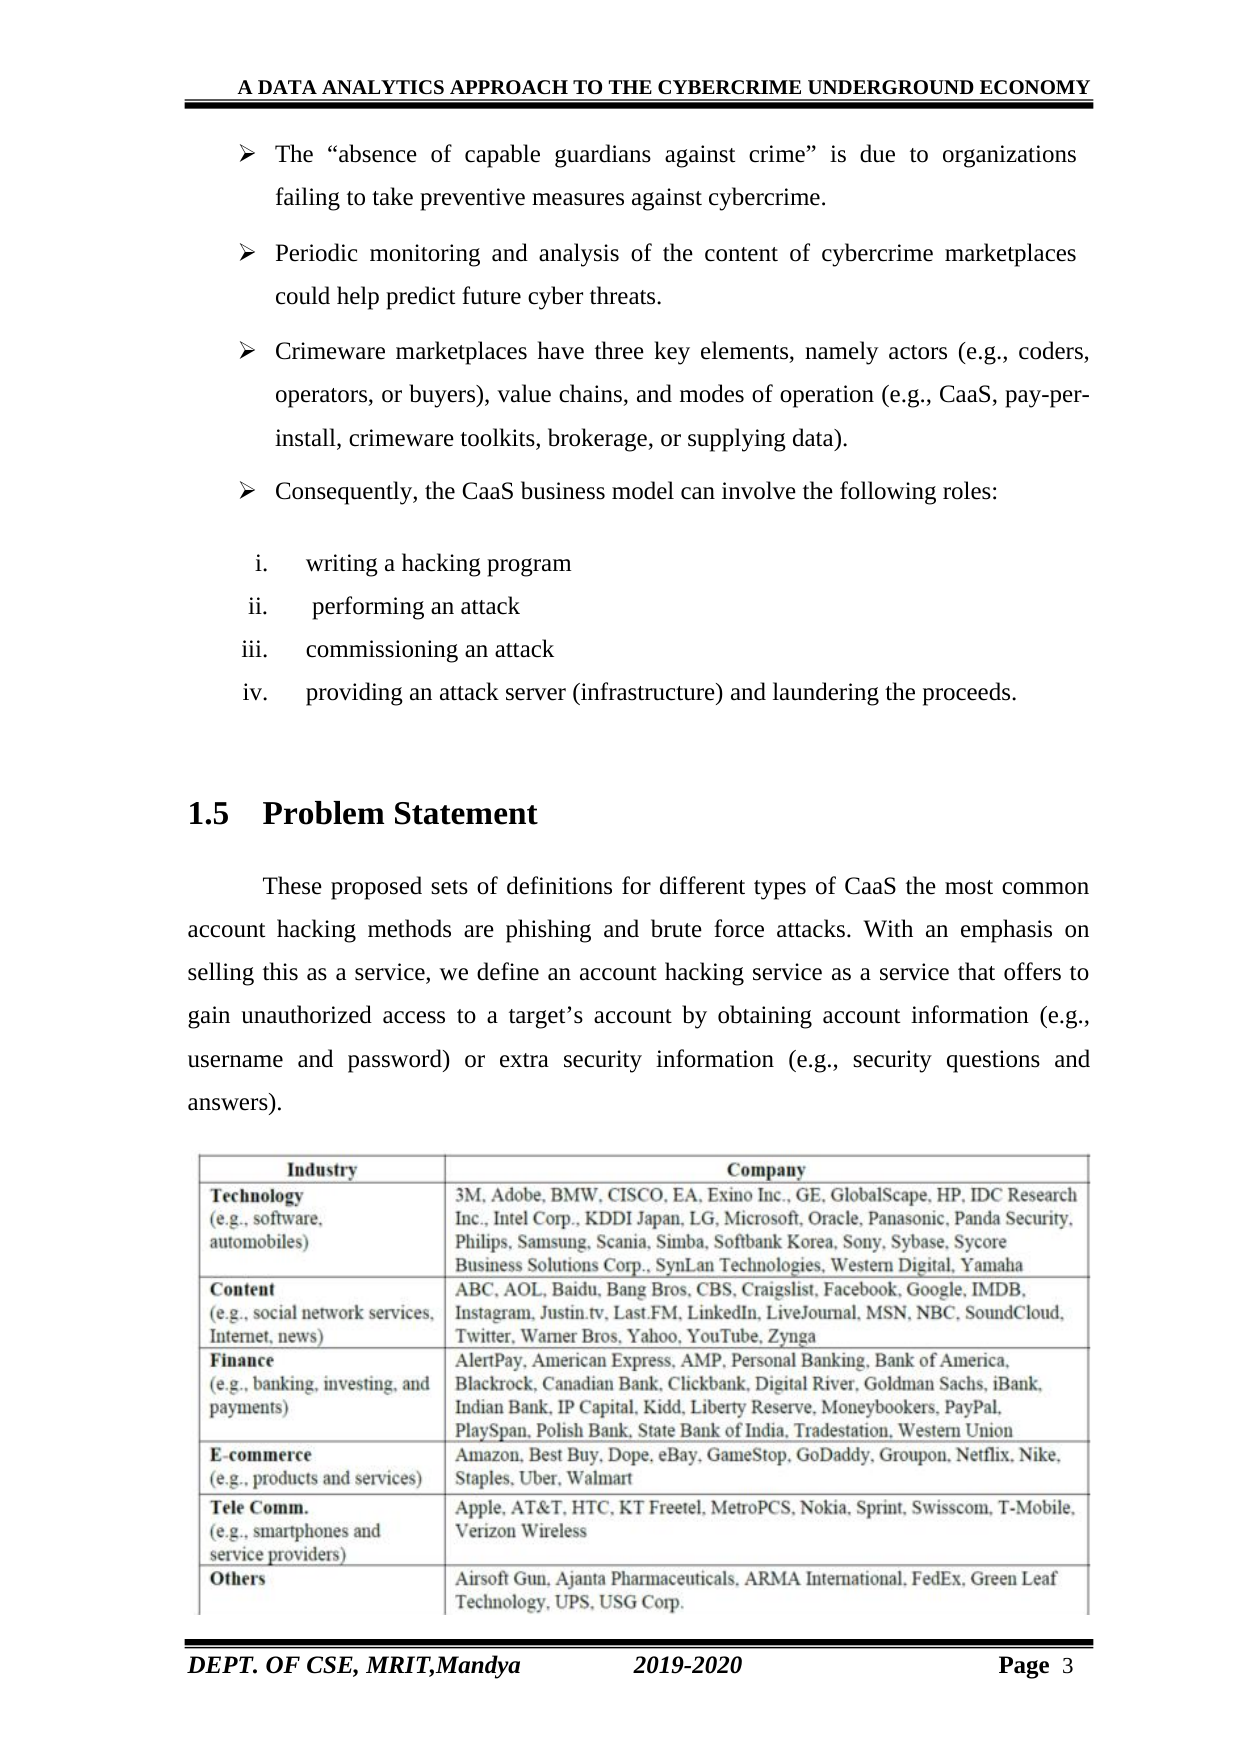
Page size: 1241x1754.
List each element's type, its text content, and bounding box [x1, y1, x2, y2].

list performing an attack [248, 591, 1103, 620]
list The “absence of capable guardians against crime” is due to organizations failing to take preventive measures against cybercrime. [237, 139, 1078, 211]
text These proposed sets of definitions for different types of CaaS the most common account hacking methods are phishing and brute force attacks. With an emphasis on selling this as a service, we define an account hacking service as a service that offers to gain unauthorized access to a target’s account by obtaining account information (e.g., username and password) or extra security information (e.g., security questions and answers). [187, 871, 1090, 1116]
list Periodic monitoring and analysis of the content of cybercrime marketplaces could help predict future cyber threats. [237, 238, 1077, 309]
picture [190, 1150, 1091, 1615]
list writing a hacking program [255, 548, 1103, 577]
list Consequently, the CaaS business model can involve the following roles: [237, 476, 1103, 504]
list commissioning an attack [241, 634, 1103, 663]
list providing an attack server (infrastructure) and laundering the proceeds. [242, 677, 1103, 706]
subtitle Problem Statement [187, 793, 1103, 831]
list Crimeware marketplaces have three key elements, namely actors (e.g., coders, operators, or buyers), value chains, and modes of operation (e.g., CaaS, pay-per- install, crimeware toolkits, brokerage, or supplying data). [237, 336, 1091, 451]
